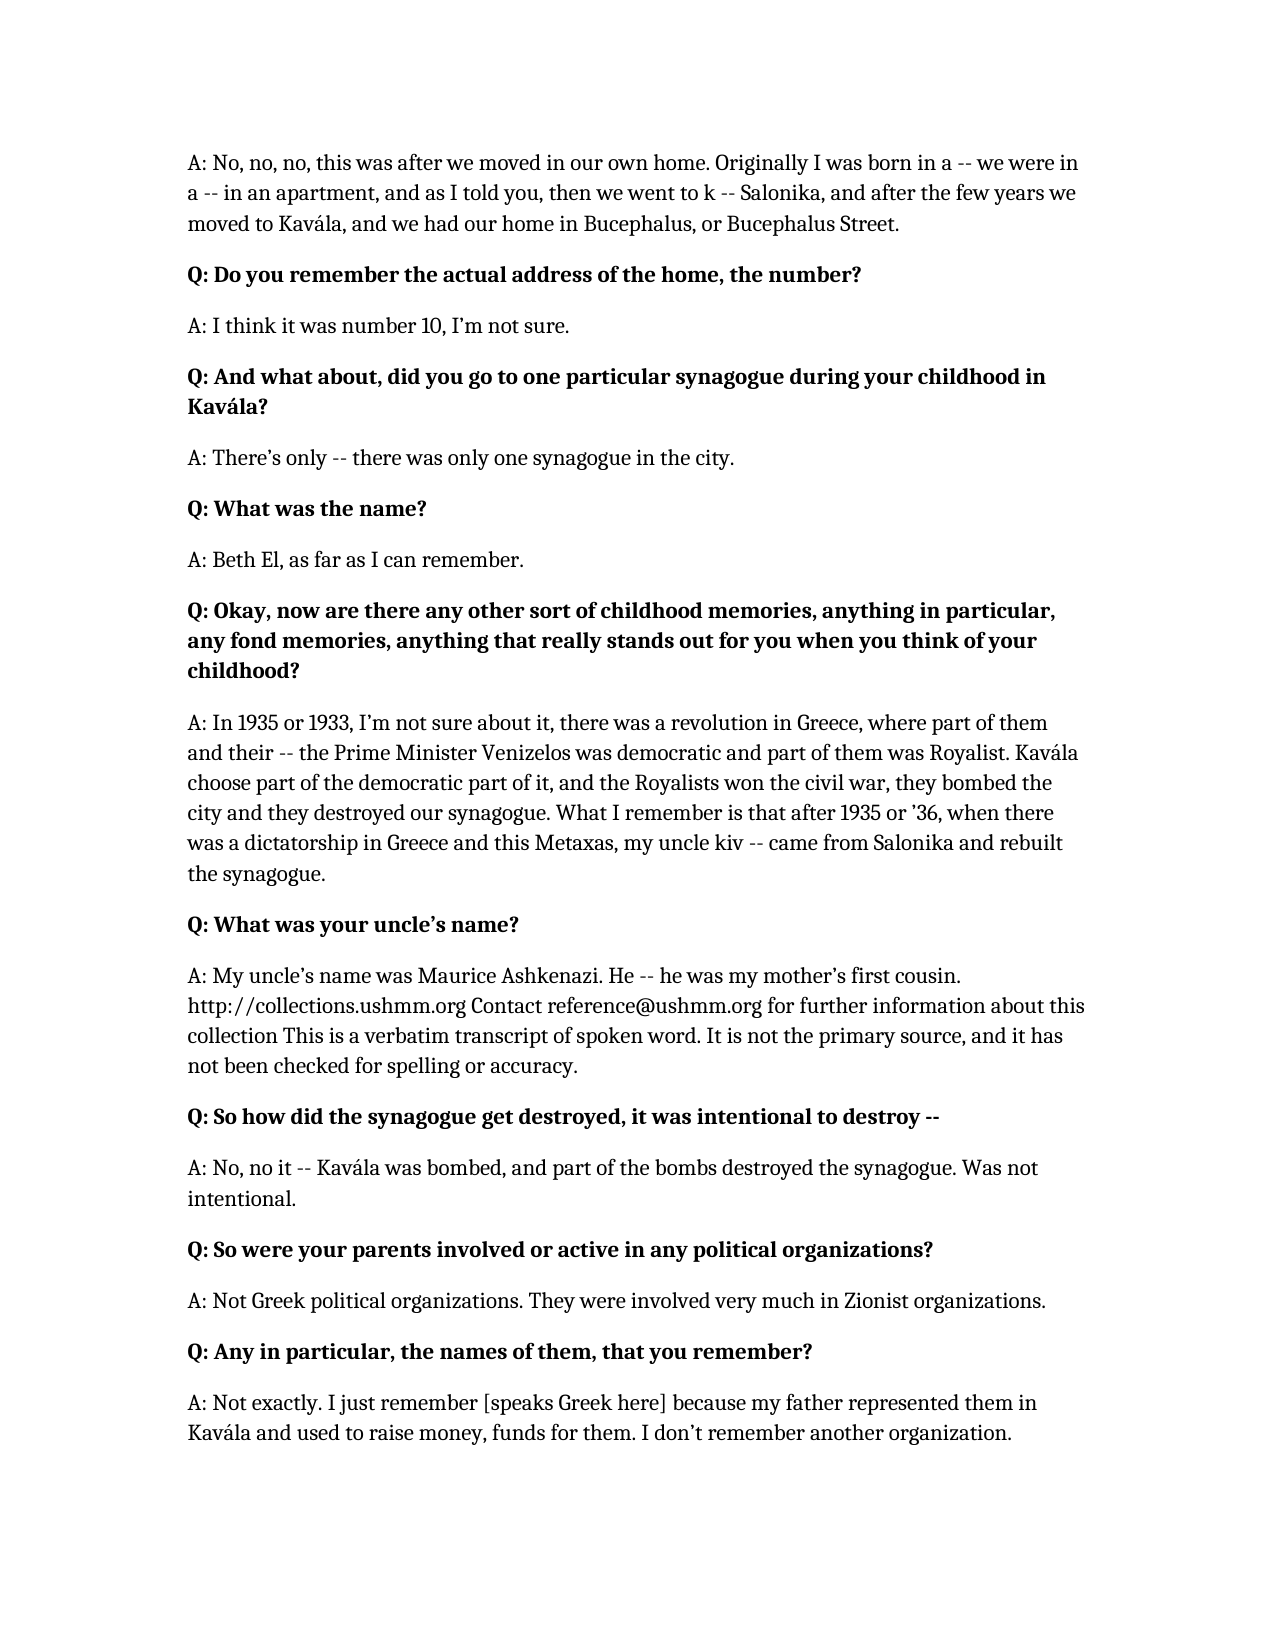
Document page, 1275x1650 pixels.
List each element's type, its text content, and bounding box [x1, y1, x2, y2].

text A: Not exactly. I just remember [speaks Greek here] because my father represented them in Kavála and used to raise money, funds for them. I don’t remember another organization. [187, 1389, 1087, 1446]
text Q: Okay, now are there any other sort of childhood memories, anything in particular, any fond memories, anything that really stands out for you when you think of your childhood? [187, 598, 1087, 685]
text Q: What was the name? [187, 496, 1087, 522]
text A: My uncle’s name was Maurice Ashkenazi. He -- he was my mother’s first cousin. http://collections.ushmm.org Contact reference@ushmm.org for further information about this collection This is a verbatim transcript of spoken word. It is not the primary source, and it has not been checked for spelling or accuracy. [187, 962, 1087, 1079]
text Q: And what about, did you go to one particular synagogue during your childhood in Kavála? [187, 363, 1087, 420]
text A: In 1935 or 1933, I’m not sure about it, there was a revolution in Greece, where part of them and their -- the Prime Minister Venizelos was democratic and part of them was Royalist. Kavála choose part of the democratic part of it, and the Royalists won the civil war, they bombed the city and they destroyed our synagogue. What I remember is that after 1935 or ’36, when there was a dictatorship in Greece and this Metaxas, my uncle kiv -- came from Salonika and rebuilt the synagogue. [187, 709, 1087, 887]
text A: There’s only -- there was only one synagogue in the city. [187, 445, 1087, 471]
text Q: Any in particular, the names of them, that you remember? [187, 1338, 1087, 1365]
text A: I think it was number 10, I’m not sure. [187, 312, 1087, 339]
text A: Not Greek political organizations. They were involved very much in Zionist organizations. [187, 1287, 1087, 1314]
text Q: What was your uncle’s name? [187, 911, 1087, 938]
text Q: Do you remember the actual address of the home, the number? [187, 261, 1087, 288]
text Q: So were your parents involved or active in any political organizations? [187, 1236, 1087, 1263]
text Q: So how did the synagogue get destroyed, it was intentional to destroy -- [187, 1104, 1087, 1131]
text A: No, no, no, this was after we moved in our own home. Originally I was born in a -- we were in a -- in an apartment, and as I told you, then we went to k -- Salonika, and after the few years we moved to Kavála, and we had our home in Bucephalus, or Bucephalus Street. [187, 150, 1087, 237]
text A: No, no it -- Kavála was bombed, and part of the bombs destroyed the synagogue. Was not intentional. [187, 1155, 1087, 1212]
text A: Beth El, as far as I can remember. [187, 547, 1087, 573]
